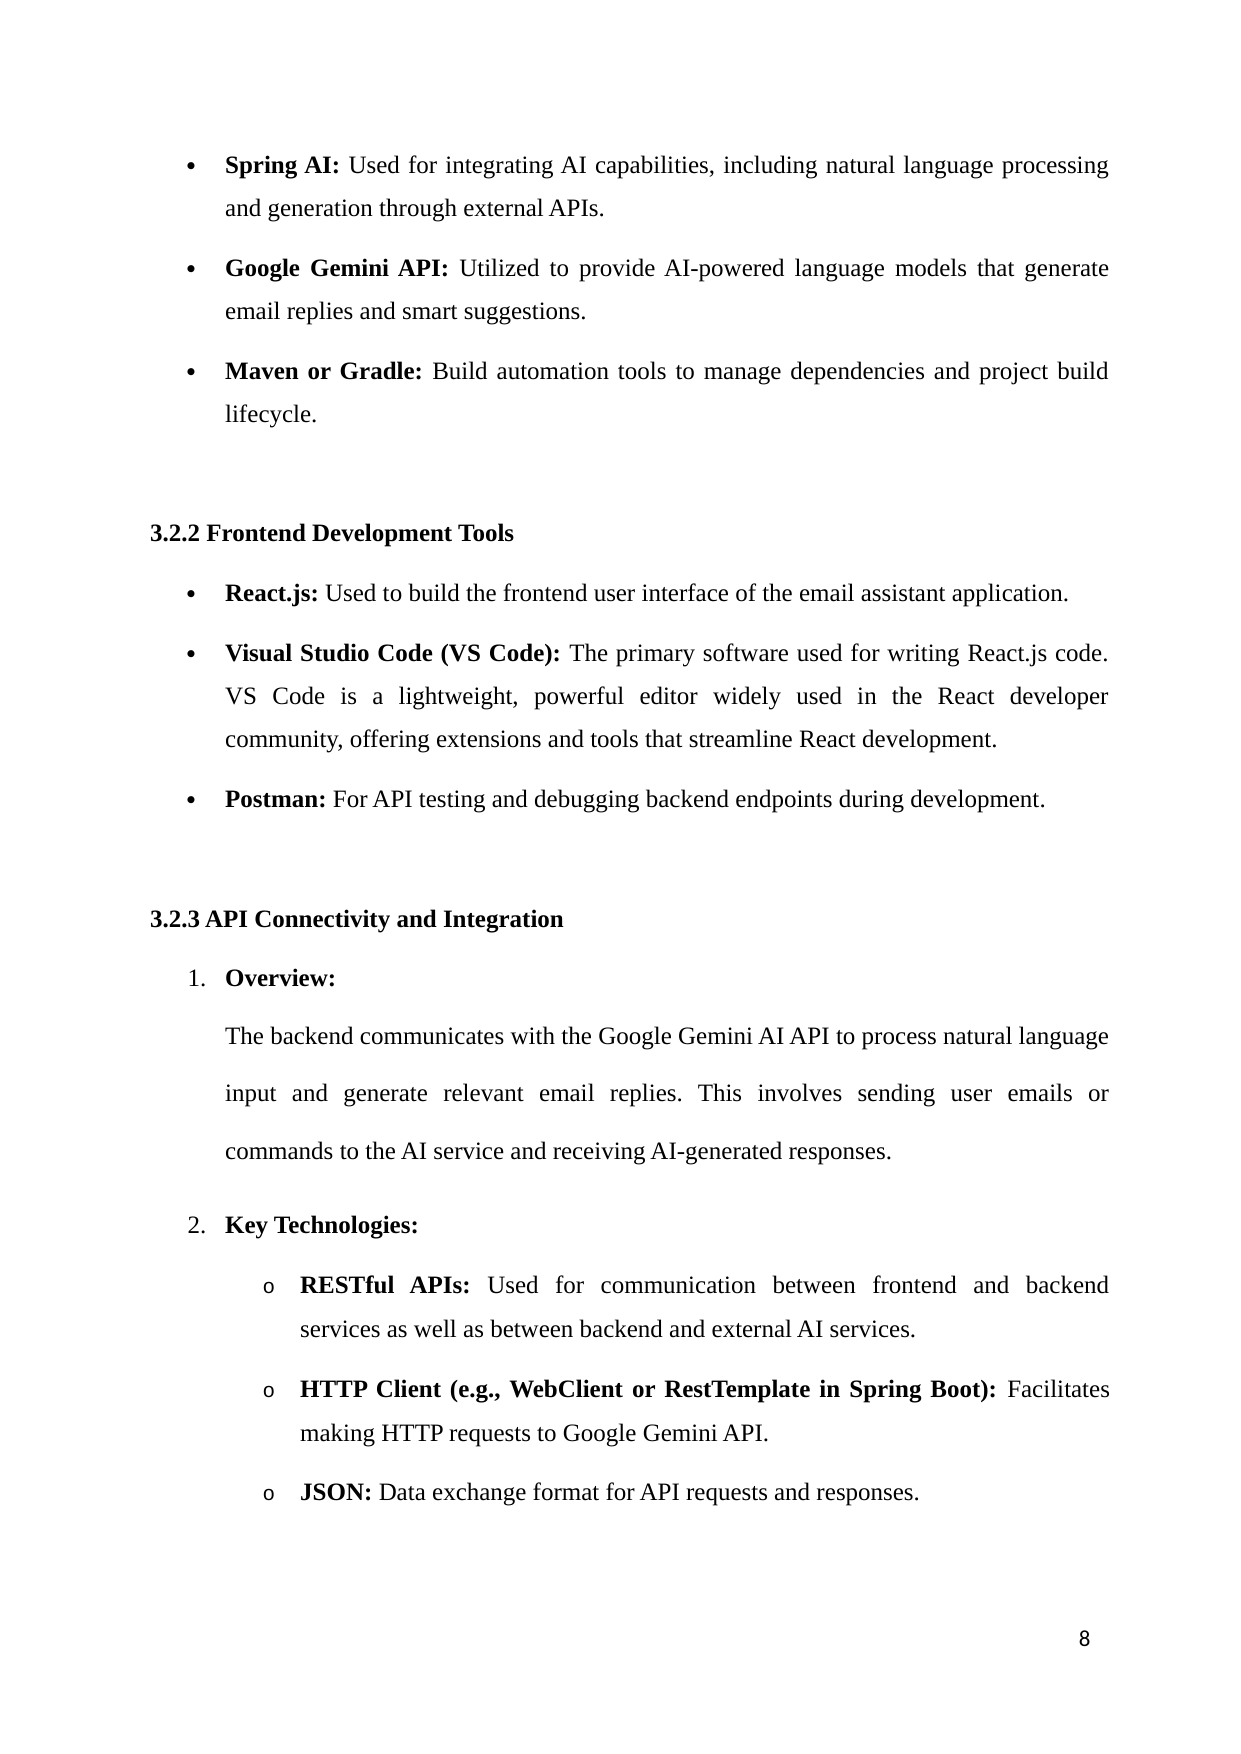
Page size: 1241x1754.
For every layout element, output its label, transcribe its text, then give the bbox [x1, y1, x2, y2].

list Postman: For API testing and debugging backend endpoints during development. [187, 784, 1110, 813]
list Spring AI: Used for integrating AI capabilities, including natural language processing and generation through external APIs. [187, 150, 1110, 222]
list Maven or Gradle: Build automation tools to manage dependencies and project build lifecycle. [187, 356, 1110, 428]
list JSON: Data exchange format for API requests and responses. [262, 1477, 1110, 1507]
list Overview: The backend communicates with the Google Gemini AI API to process natural language input and generate relevant email replies. This involves sending user emails or commands to the AI service and receiving AI-generated responses. [187, 963, 1110, 1165]
list RESTful APIs: Used for communication between frontend and backend services as well as between backend and external AI services. [262, 1270, 1110, 1343]
list Visual Studio Code (VS Code): The primary software used for writing React.js code. VS Code is a lightweight, powerful editor widely used in the React developer community, offering extensions and tools that streamline React development. [187, 638, 1110, 753]
list React.js: Used to build the frontend user interface of the email assistant application. [187, 578, 1110, 607]
list HTTP Client (e.g., WebClient or RestTemplate in Spring Boot): Facilitates making HTTP requests to Google Gemini API. [262, 1374, 1110, 1446]
text 3.2.2 Frontend Development Tools [150, 518, 1110, 547]
text 3.2.3 API Connectivity and Integration [150, 904, 1110, 932]
list Key Technologies: [187, 1210, 1110, 1239]
list Google Gemini API: Utilized to provide AI-powered language models that generate email replies and smart suggestions. [187, 253, 1110, 325]
